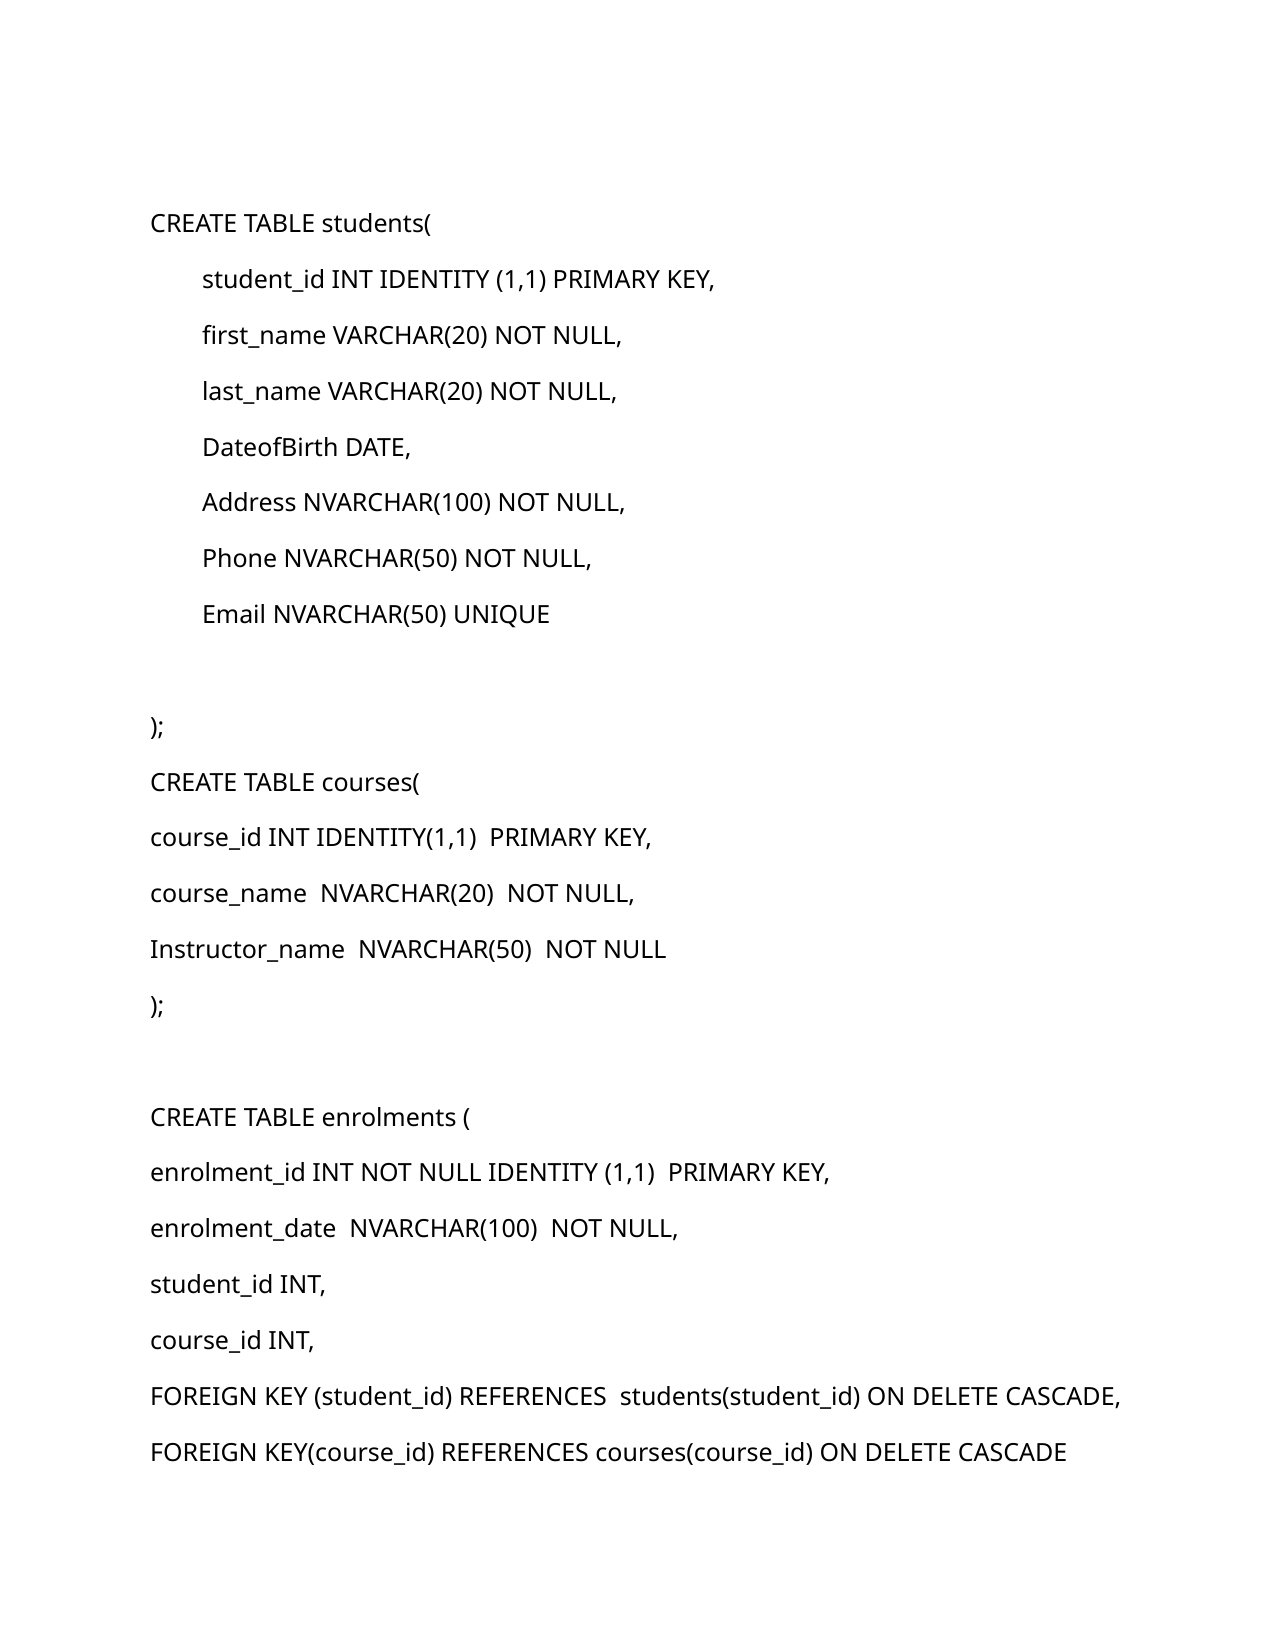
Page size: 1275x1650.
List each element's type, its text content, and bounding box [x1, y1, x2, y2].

text FOREIGN KEY(course_id) REFERENCES courses(course_id) ON DELETE CASCADE [150, 1434, 1125, 1468]
text last_name VARCHAR(20) NOT NULL, [150, 373, 1125, 407]
text CREATE TABLE students( [150, 206, 1125, 240]
text CREATE TABLE courses( [150, 764, 1125, 798]
text Address NVARCHAR(100) NOT NULL, [150, 485, 1125, 519]
text CREATE TABLE enrolments ( [150, 1099, 1125, 1133]
text Email NVARCHAR(50) UNIQUE [150, 597, 1125, 631]
text course_id INT, [150, 1322, 1125, 1357]
text ); [150, 708, 1125, 742]
text student_id INT IDENTITY (1,1) PRIMARY KEY, [150, 262, 1125, 296]
text DateofBirth DATE, [150, 429, 1125, 463]
text Phone NVARCHAR(50) NOT NULL, [150, 541, 1125, 575]
text enrolment_id INT NOT NULL IDENTITY (1,1) PRIMARY KEY, [150, 1155, 1125, 1189]
text course_name NVARCHAR(20) NOT NULL, [150, 876, 1125, 910]
text course_id INT IDENTITY(1,1) PRIMARY KEY, [150, 820, 1125, 854]
text enrolment_date NVARCHAR(100) NOT NULL, [150, 1211, 1125, 1245]
text ); [150, 987, 1125, 1022]
text first_name VARCHAR(20) NOT NULL, [150, 317, 1125, 352]
text student_id INT, [150, 1267, 1125, 1301]
text FOREIGN KEY (student_id) REFERENCES students(student_id) ON DELETE CASCADE, [150, 1378, 1125, 1412]
text Instructor_name NVARCHAR(50) NOT NULL [150, 932, 1125, 966]
